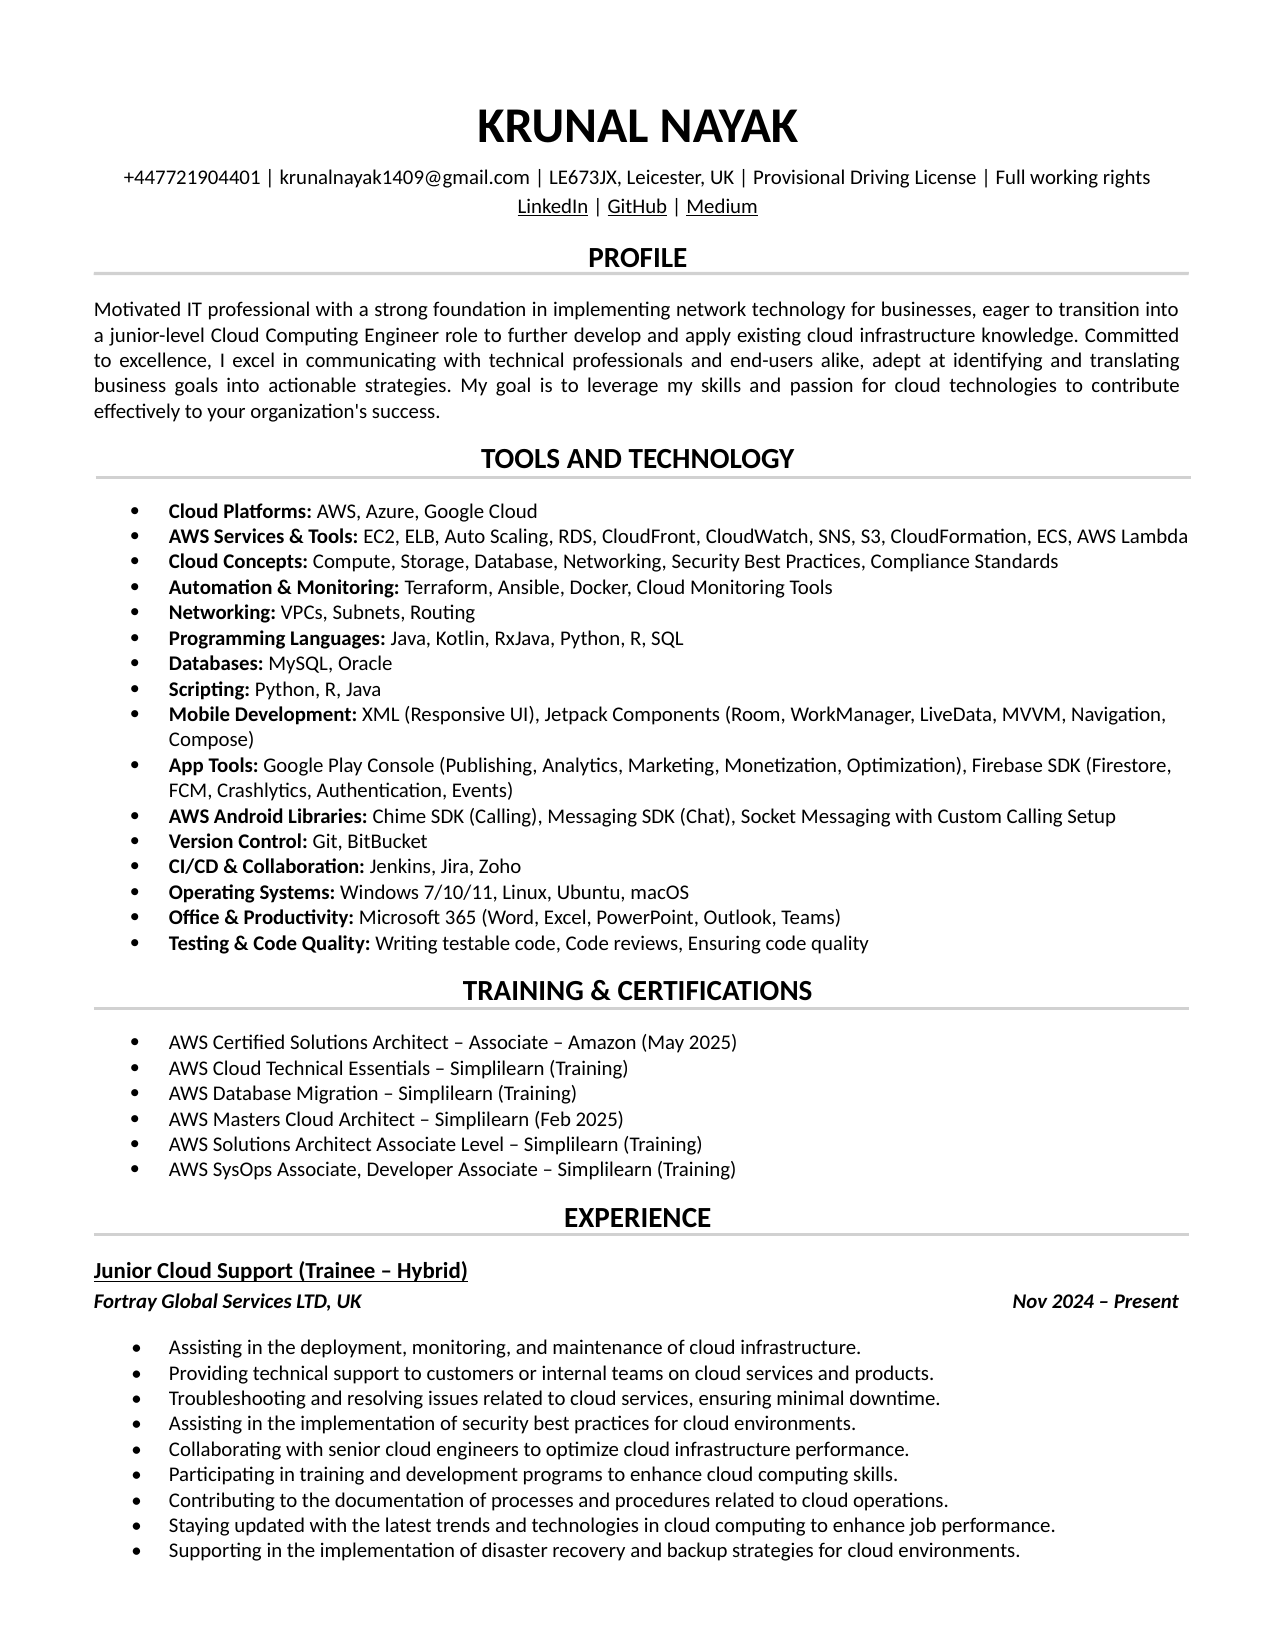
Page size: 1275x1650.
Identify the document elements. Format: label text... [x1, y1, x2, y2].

list Assisting in the implementation of security best practices for cloud environments. [131, 1411, 1181, 1436]
list Mobile Development: XML (Responsive UI), Jetpack Components (Room, WorkManager, LiveData, MVVM, Navigation, Compose) [131, 701, 1191, 752]
text Motivated IT professional with a strong foundation in implementing network technology for businesses, eager to transition into a junior-level Cloud Computing Engineer role to further develop and apply existing cloud infrastructure knowledge. Committed to excellence, I excel in communicating with technical professionals and end-users alike, adept at identifying and translating business goals into actionable strategies. My goal is to leverage my skills and passion for cloud technologies to contribute effectively to your organization's success. [94, 296, 1181, 423]
list AWS Solutions Architect Associate Level – Simplilearn (Training) [131, 1131, 1181, 1157]
list Automation & Monitoring: Terraform, Ansible, Docker, Cloud Monitoring Tools [131, 574, 1191, 599]
text TOOLS AND TECHNOLOGY [94, 440, 1181, 476]
list AWS Masters Cloud Architect – Simplilearn (Feb 2025) [131, 1106, 1181, 1131]
text PROFILE [94, 239, 1181, 271]
list Databases: MySQL, Oracle [131, 650, 1191, 676]
text Fortray Global Services LTD, UK Nov 2024 – Present [94, 1288, 1181, 1314]
text +447721904401 | krunalnayak1409@gmail.com | LE673JX, Leicester, UK | Provisional Driving License | Full working rights LinkedIn | GitHub | Medium [94, 164, 1181, 218]
list Assisting in the deployment, monitoring, and maintenance of cloud infrastructure. [131, 1334, 1181, 1360]
list Programming Languages: Java, Kotlin, RxJava, Python, R, SQL [131, 625, 1191, 650]
list Participating in training and development programs to enhance cloud computing skills. [131, 1461, 1181, 1487]
list Staying updated with the latest trends and technologies in cloud computing to enhance job performance. [131, 1512, 1181, 1538]
text EXPERIENCE [94, 1199, 1181, 1233]
list Troubleshooting and resolving issues related to cloud services, ensuring minimal downtime. [131, 1385, 1181, 1411]
list AWS Android Libraries: Chime SDK (Calling), Messaging SDK (Chat), Socket Messaging with Custom Calling Setup [131, 803, 1191, 828]
list Cloud Platforms: AWS, Azure, Google Cloud [131, 498, 1191, 523]
text TRAINING & CERTIFICATIONS [94, 972, 1181, 1007]
list AWS SysOps Associate, Developer Associate – Simplilearn (Training) [131, 1157, 1181, 1182]
text Junior Cloud Support (Trainee – Hybrid) [94, 1256, 1181, 1284]
list Supporting in the implementation of disaster recovery and backup strategies for cloud environments. [131, 1538, 1181, 1563]
list Contributing to the documentation of processes and procedures related to cloud operations. [131, 1487, 1181, 1512]
list AWS Cloud Technical Essentials – Simplilearn (Training) [131, 1055, 1181, 1080]
text KRUNAL NAYAK [94, 94, 1181, 155]
list CI/CD & Collaboration: Jenkins, Jira, Zoho [131, 854, 1191, 879]
list AWS Database Migration – Simplilearn (Training) [131, 1080, 1181, 1106]
list Networking: VPCs, Subnets, Routing [131, 599, 1191, 625]
list Testing & Code Quality: Writing testable code, Code reviews, Ensuring code quality [131, 930, 1191, 955]
list Scripting: Python, R, Java [131, 676, 1191, 701]
list AWS Certified Solutions Architect – Associate – Amazon (May 2025) [131, 1029, 1181, 1055]
list AWS Services & Tools: EC2, ELB, Auto Scaling, RDS, CloudFront, CloudWatch, SNS, S3, CloudFormation, ECS, AWS Lambda [131, 523, 1191, 549]
list App Tools: Google Play Console (Publishing, Analytics, Marketing, Monetization, Optimization), Firebase SDK (Firestore, FCM, Crashlytics, Authentication, Events) [131, 752, 1191, 803]
list Office & Productivity: Microsoft 365 (Word, Excel, PowerPoint, Outlook, Teams) [131, 904, 1191, 930]
list Collaborating with senior cloud engineers to optimize cloud infrastructure performance. [131, 1436, 1181, 1461]
list Operating Systems: Windows 7/10/11, Linux, Ubuntu, macOS [131, 879, 1191, 904]
list Version Control: Git, BitBucket [131, 828, 1191, 854]
list Providing technical support to customers or internal teams on cloud services and products. [131, 1360, 1181, 1385]
list Cloud Concepts: Compute, Storage, Database, Networking, Security Best Practices, Compliance Standards [131, 549, 1191, 574]
